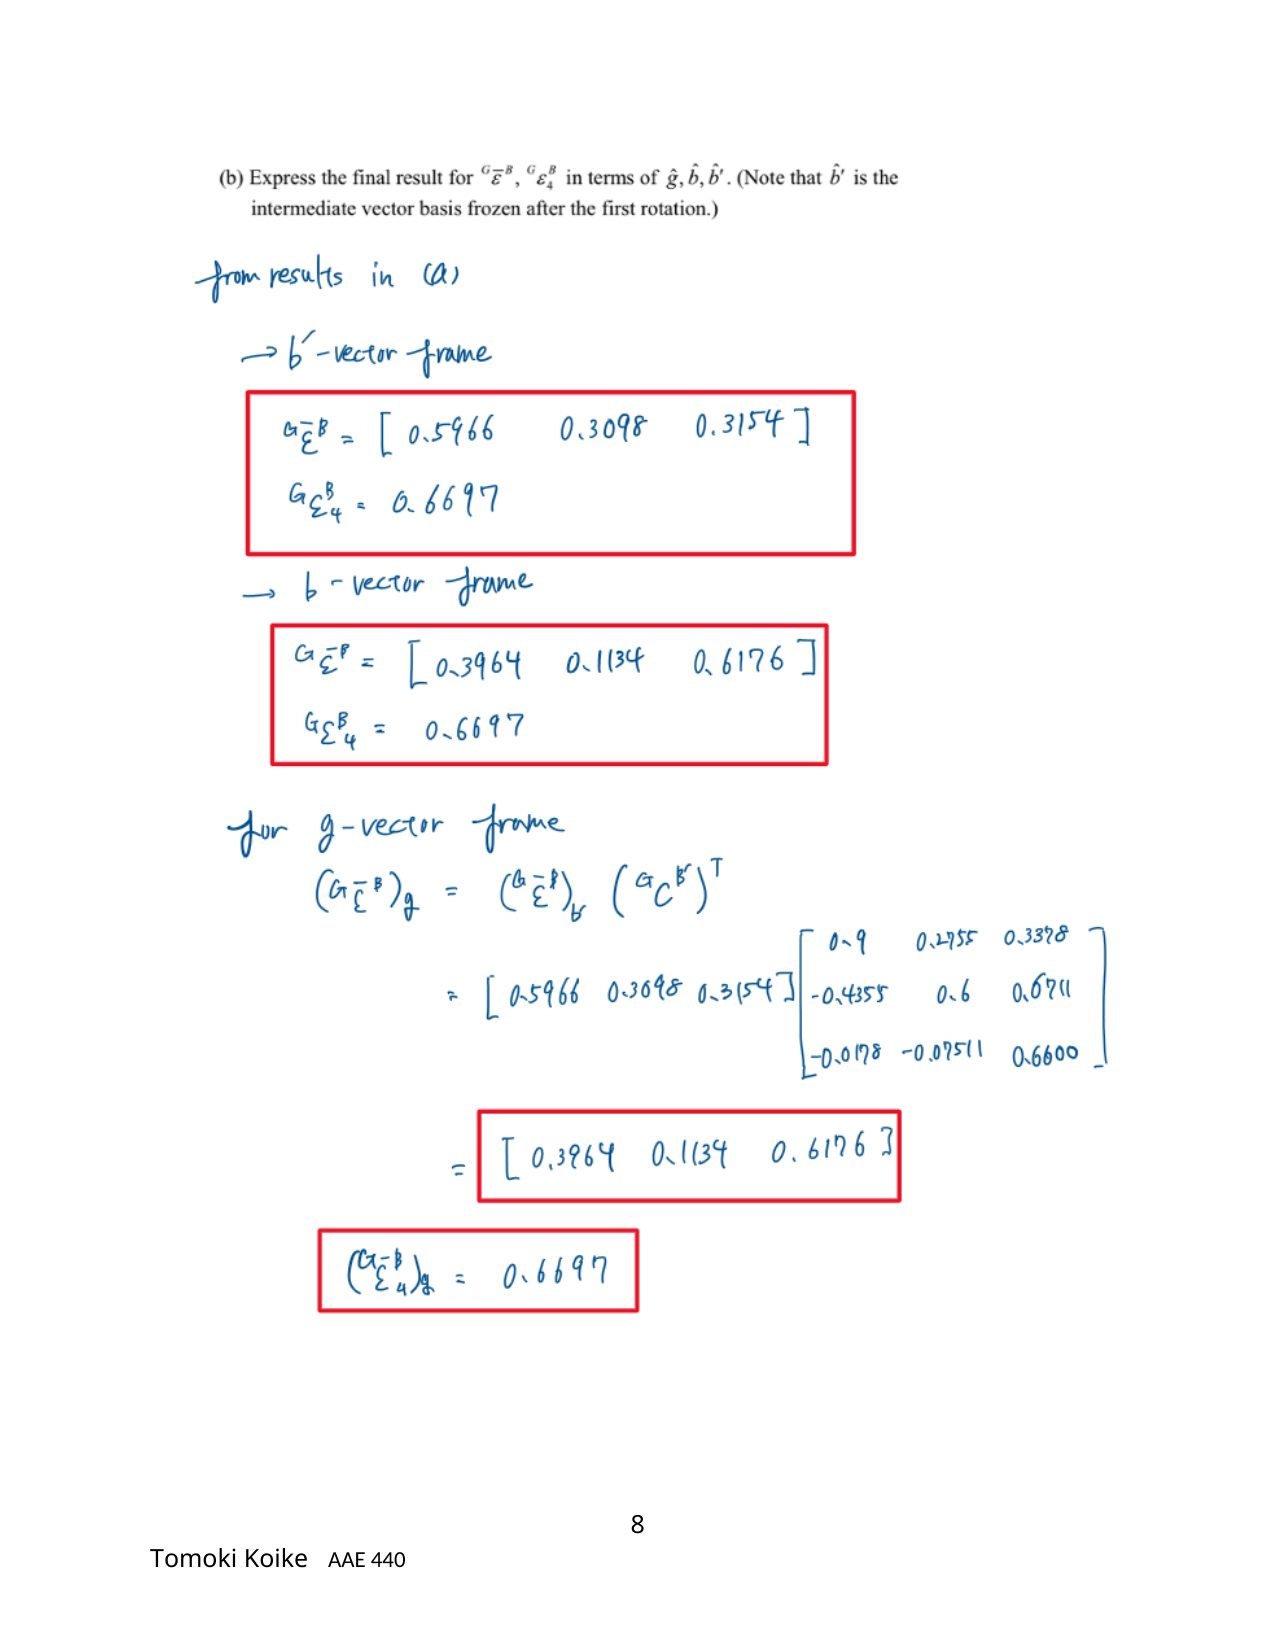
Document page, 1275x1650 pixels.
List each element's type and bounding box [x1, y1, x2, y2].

picture [150, 150, 1125, 1333]
